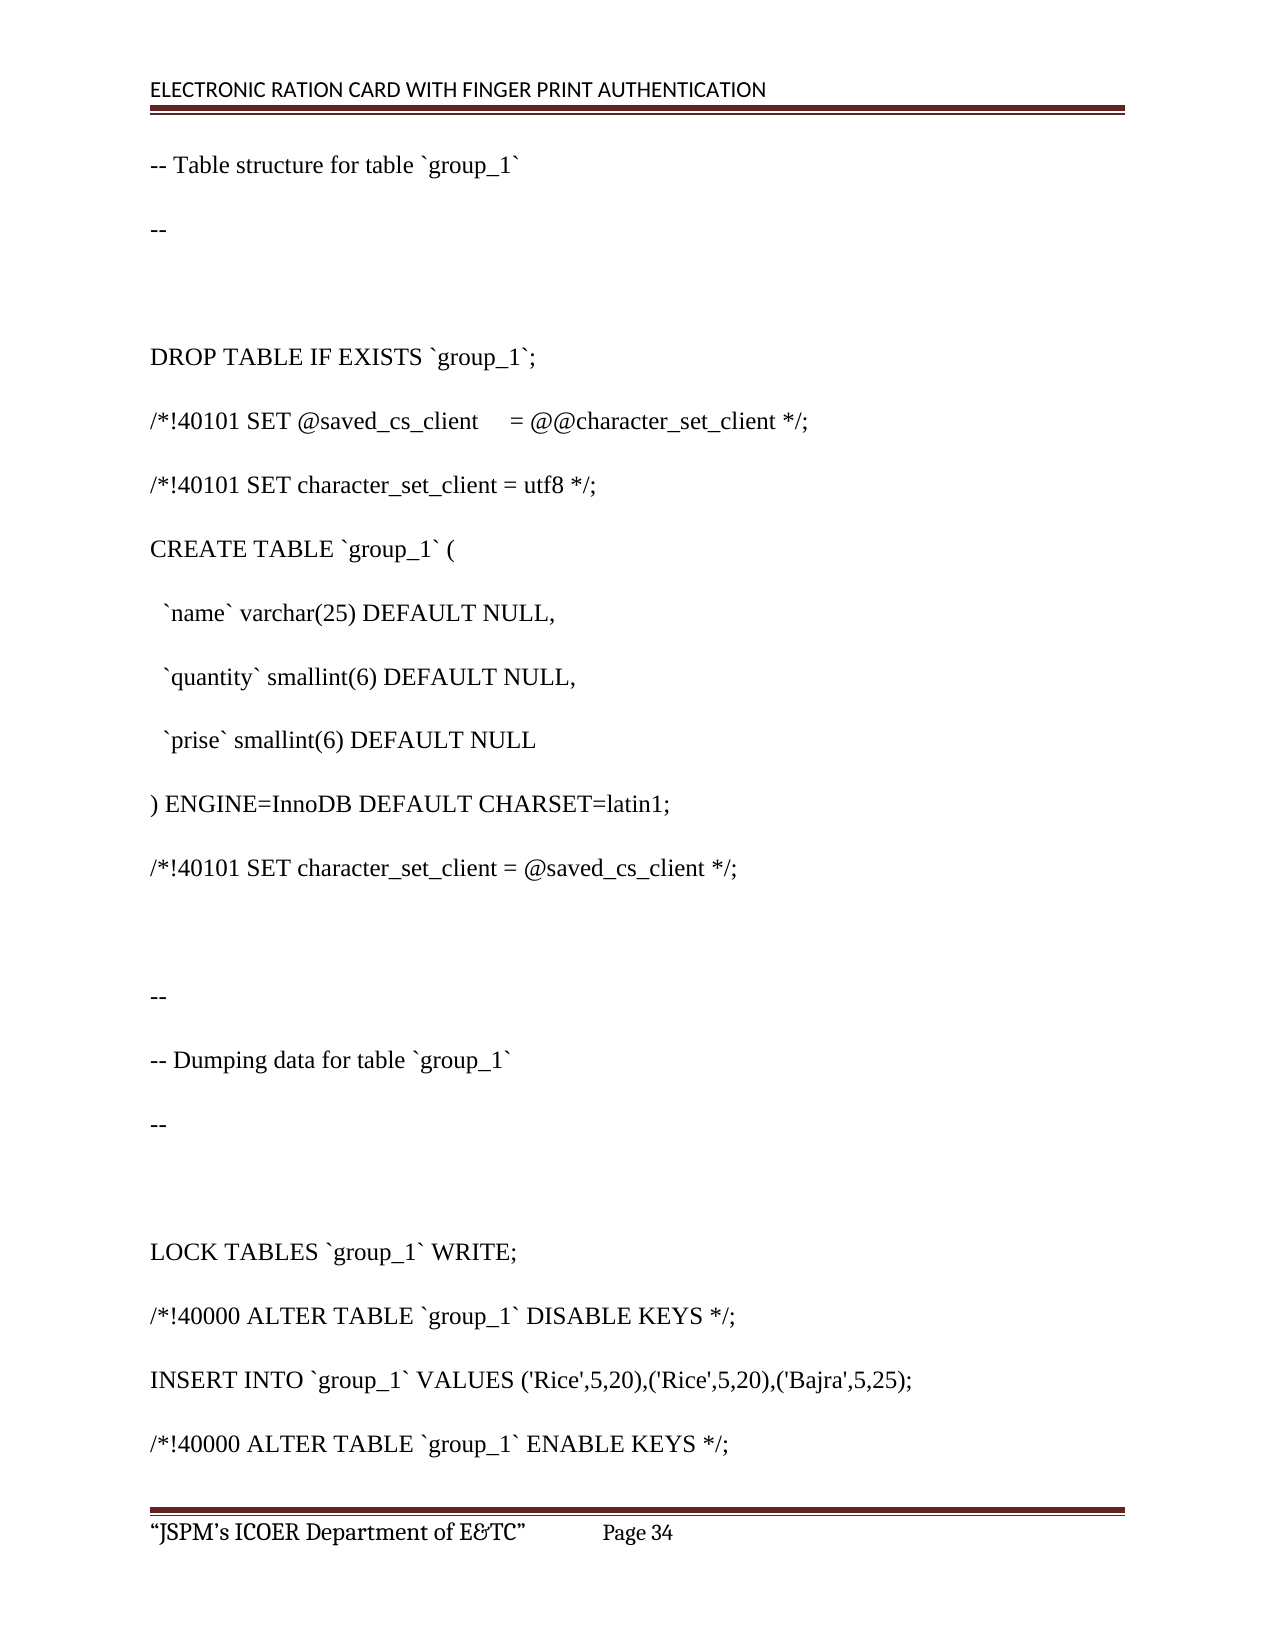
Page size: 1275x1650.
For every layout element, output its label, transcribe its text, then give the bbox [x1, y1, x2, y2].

text /*!40101 SET character_set_client = @saved_cs_client */; [150, 853, 1125, 882]
text LOCK TABLES `group_1` WRITE; [150, 1237, 1125, 1266]
text /*!40000 ALTER TABLE `group_1` ENABLE KEYS */; [150, 1429, 1125, 1458]
text INSERT INTO `group_1` VALUES ('Rice',5,20),('Rice',5,20),('Bajra',5,25); [150, 1365, 1125, 1394]
text `name` varchar(25) DEFAULT NULL, [150, 598, 1125, 626]
text -- Dumping data for table `group_1` [150, 1045, 1125, 1074]
text DROP TABLE IF EXISTS `group_1`; [150, 342, 1125, 371]
text CREATE TABLE `group_1` ( [150, 534, 1125, 562]
text -- [150, 214, 1125, 243]
text -- [150, 981, 1125, 1010]
text /*!40000 ALTER TABLE `group_1` DISABLE KEYS */; [150, 1301, 1125, 1330]
text -- [150, 1109, 1125, 1138]
text /*!40101 SET @saved_cs_client = @@character_set_client */; [150, 406, 1125, 434]
text `quantity` smallint(6) DEFAULT NULL, [150, 662, 1125, 690]
text `prise` smallint(6) DEFAULT NULL [150, 726, 1125, 754]
text ) ENGINE=InnoDB DEFAULT CHARSET=latin1; [150, 789, 1125, 818]
text -- Table structure for table `group_1` [150, 150, 1125, 179]
text /*!40101 SET character_set_client = utf8 */; [150, 470, 1125, 498]
